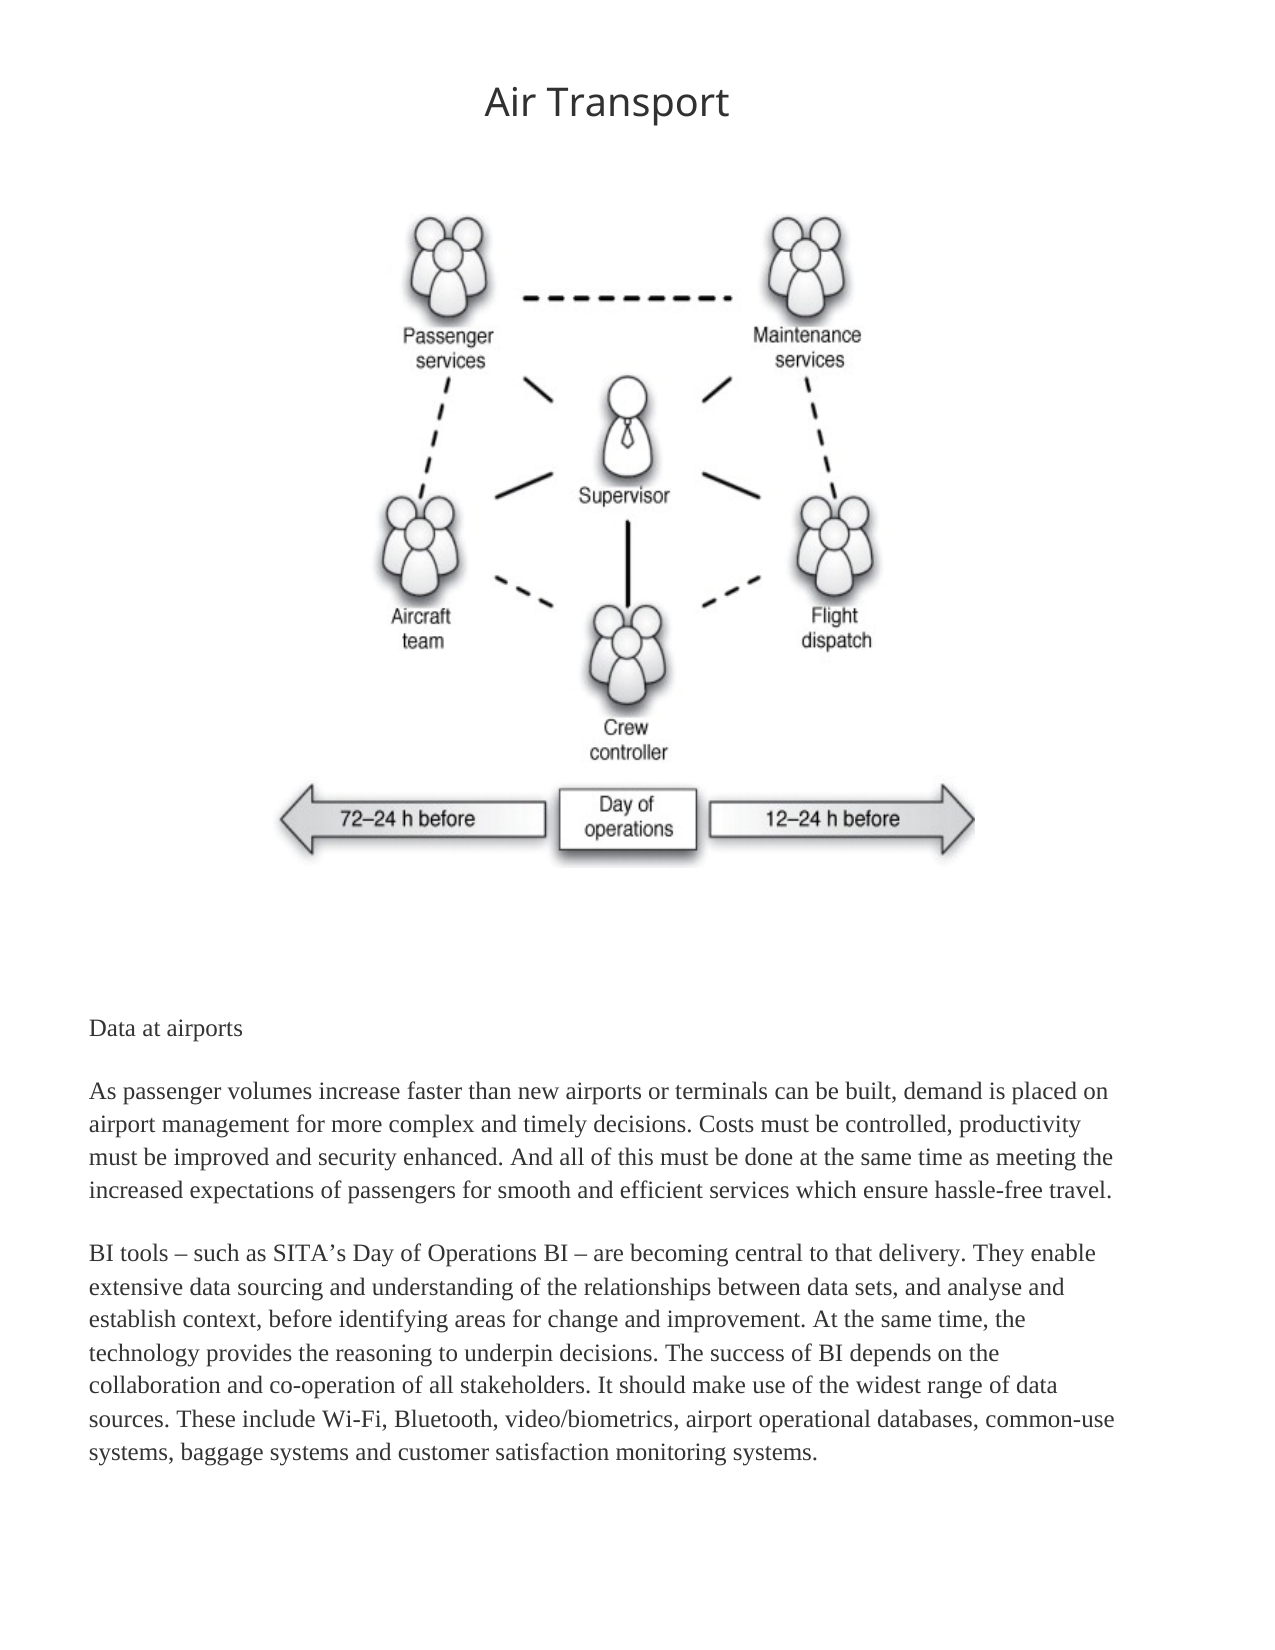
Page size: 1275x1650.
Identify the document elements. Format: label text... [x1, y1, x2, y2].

picture [273, 213, 975, 868]
subtitle Data at airports [89, 1013, 1125, 1042]
text As passenger volumes increase faster than new airports or terminals can be built, demand is placed on airport management for more complex and timely decisions. Costs must be controlled, productivity must be improved and security enhanced. And all of this must be done at the same time as meeting the increased expectations of passengers for smooth and efficient services which ensure hassle-free travel. [89, 1076, 1125, 1204]
text BI tools – such as SITA’s Day of Operations BI – are becoming central to that delivery. They enable extensive data sourcing and understanding of the relationships between data sets, and analyse and establish context, before identifying areas for change and improvement. At the same time, the technology provides the reasoning to underpin decisions. The success of BI depends on the collaboration and co-operation of all stakeholders. It should make use of the widest range of data sources. These include Wi-Fi, Bluetooth, video/biometrics, airport operational databases, common-use systems, baggage systems and customer satisfaction monitoring systems. [89, 1238, 1125, 1465]
